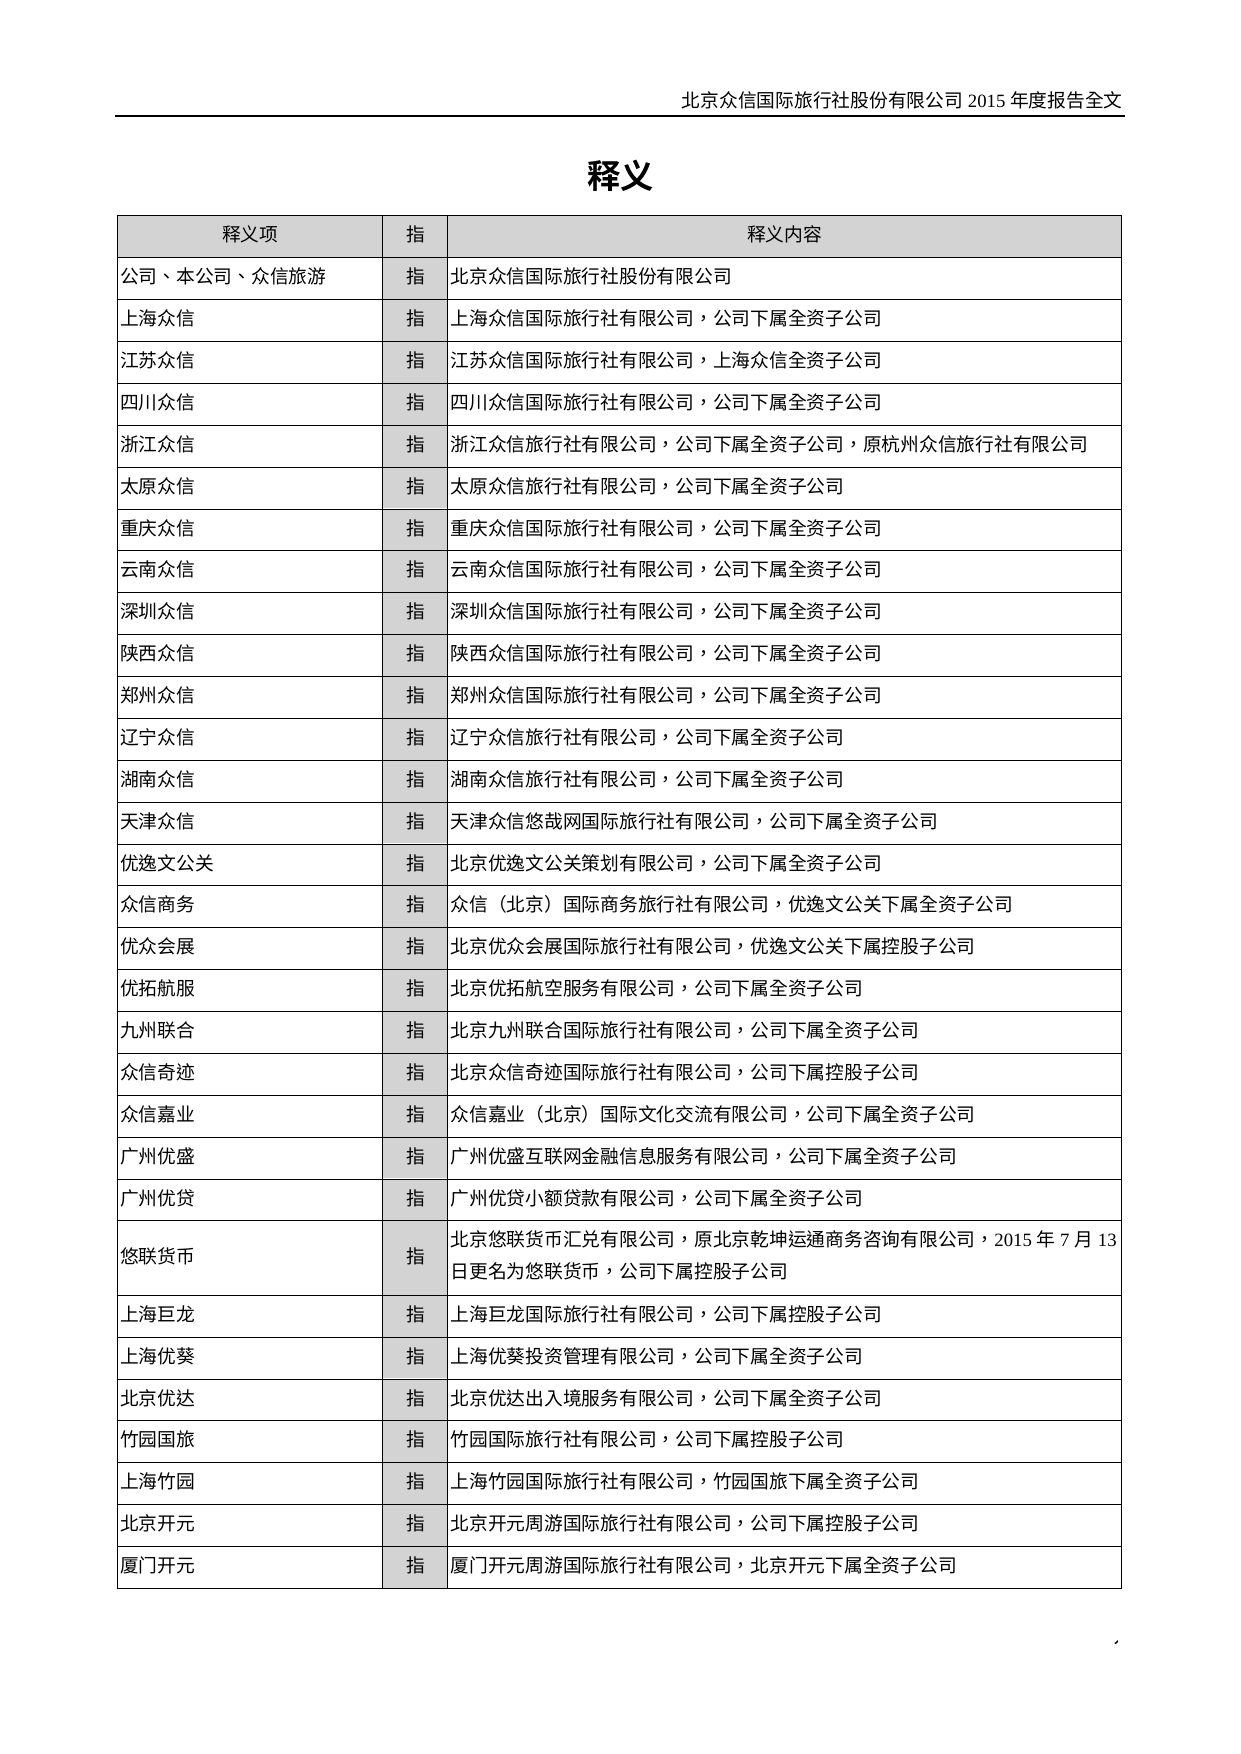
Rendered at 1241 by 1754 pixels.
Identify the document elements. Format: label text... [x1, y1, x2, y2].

table_cell 指 [383, 1338, 447, 1378]
table_cell 众信商务 [118, 886, 382, 927]
table_cell 云南众信国际旅行社有限公司，公司下属全资子公司 [448, 551, 1121, 592]
table_cell 上海优葵投资管理有限公司，公司下属全资子公司 [448, 1338, 1121, 1378]
table_cell 北京优众会展国际旅行社有限公司，优逸文公关下属控股子公司 [448, 928, 1121, 969]
table_cell 指 [383, 1380, 447, 1420]
table_cell 竹园国际旅行社有限公司，公司下属控股子公司 [448, 1421, 1121, 1462]
table_header 释义项 [118, 216, 382, 257]
table_cell 太原众信旅行社有限公司，公司下属全资子公司 [448, 468, 1121, 508]
table_cell 指 [383, 886, 447, 927]
table_cell 指 [383, 1296, 447, 1337]
table_cell 指 [383, 803, 447, 843]
table_cell 浙江众信 [118, 426, 382, 467]
table_cell 众信嘉业（北京）国际文化交流有限公司，公司下属全资子公司 [448, 1096, 1121, 1137]
table_cell 九州联合 [118, 1012, 382, 1053]
table_cell 指 [383, 1012, 447, 1053]
table_cell 北京优达 [118, 1380, 382, 1420]
table_cell 指 [383, 1138, 447, 1178]
table_cell 指 [383, 719, 447, 760]
table_cell 指 [383, 510, 447, 550]
table_cell 北京优达出入境服务有限公司，公司下属全资子公司 [448, 1380, 1121, 1420]
table_cell 四川众信国际旅行社有限公司，公司下属全资子公司 [448, 384, 1121, 425]
table_cell 指 [383, 300, 447, 341]
table_cell 北京悠联货币汇兑有限公司，原北京乾坤运通商务咨询有限公司，2015 年 7 月 13 日更名为悠联货币，公司下属控股子公司 [448, 1221, 1121, 1295]
table_cell 指 [383, 635, 447, 676]
table_cell 广州优盛 [118, 1138, 382, 1178]
table_cell 北京开元 [118, 1505, 382, 1546]
table_cell 云南众信 [118, 551, 382, 592]
table_cell 深圳众信 [118, 593, 382, 634]
table_cell 指 [383, 928, 447, 969]
table_cell 北京九州联合国际旅行社有限公司，公司下属全资子公司 [448, 1012, 1121, 1053]
table_cell 深圳众信国际旅行社有限公司，公司下属全资子公司 [448, 593, 1121, 634]
table_cell 指 [383, 1505, 447, 1546]
table_cell 众信奇迹 [118, 1054, 382, 1095]
table_cell 上海巨龙 [118, 1296, 382, 1337]
table_cell 指 [383, 384, 447, 425]
table_cell 指 [383, 761, 447, 802]
table_cell 上海众信 [118, 300, 382, 341]
table_cell 郑州众信国际旅行社有限公司，公司下属全资子公司 [448, 677, 1121, 718]
table_cell 指 [383, 1180, 447, 1220]
table_cell 北京开元周游国际旅行社有限公司，公司下属控股子公司 [448, 1505, 1121, 1546]
table_cell 指 [383, 426, 447, 467]
table_cell 指 [383, 845, 447, 885]
table_cell 指 [383, 1221, 447, 1295]
table_cell 辽宁众信 [118, 719, 382, 760]
table_cell 上海竹园 [118, 1463, 382, 1504]
table_cell 江苏众信国际旅行社有限公司，上海众信全资子公司 [448, 342, 1121, 383]
table_cell 优拓航服 [118, 970, 382, 1011]
table_cell 指 [383, 593, 447, 634]
table_cell 众信（北京）国际商务旅行社有限公司，优逸文公关下属全资子公司 [448, 886, 1121, 927]
table_cell 北京优逸文公关策划有限公司，公司下属全资子公司 [448, 845, 1121, 885]
table_cell 湖南众信 [118, 761, 382, 802]
text 释义 [493, 153, 748, 199]
table_cell 优逸文公关 [118, 845, 382, 885]
table_cell 湖南众信旅行社有限公司，公司下属全资子公司 [448, 761, 1121, 802]
table_cell 众信嘉业 [118, 1096, 382, 1137]
table_cell 指 [383, 468, 447, 508]
table_cell 陕西众信 [118, 635, 382, 676]
table_cell 辽宁众信旅行社有限公司，公司下属全资子公司 [448, 719, 1121, 760]
table_cell 指 [383, 1054, 447, 1095]
table_cell 郑州众信 [118, 677, 382, 718]
table_header 释义内容 [448, 216, 1121, 257]
table_cell 上海巨龙国际旅行社有限公司，公司下属控股子公司 [448, 1296, 1121, 1337]
table_cell 指 [383, 551, 447, 592]
table_cell 指 [383, 677, 447, 718]
table_cell 陕西众信国际旅行社有限公司，公司下属全资子公司 [448, 635, 1121, 676]
table_cell 四川众信 [118, 384, 382, 425]
table_header 指 [383, 216, 447, 257]
table_cell 浙江众信旅行社有限公司，公司下属全资子公司，原杭州众信旅行社有限公司 [448, 426, 1121, 467]
table_cell 广州优盛互联网金融信息服务有限公司，公司下属全资子公司 [448, 1138, 1121, 1178]
table_cell 悠联货币 [118, 1221, 382, 1295]
table_cell 重庆众信 [118, 510, 382, 550]
table_cell 厦门开元周游国际旅行社有限公司，北京开元下属全资子公司 [448, 1547, 1121, 1588]
table_cell 厦门开元 [118, 1547, 382, 1588]
table_cell 广州优贷小额贷款有限公司，公司下属全资子公司 [448, 1180, 1121, 1220]
table_cell 天津众信悠哉网国际旅行社有限公司，公司下属全资子公司 [448, 803, 1121, 843]
table_cell 竹园国旅 [118, 1421, 382, 1462]
table_cell 天津众信 [118, 803, 382, 843]
table_cell 上海竹园国际旅行社有限公司，竹园国旅下属全资子公司 [448, 1463, 1121, 1504]
table_cell 北京众信奇迹国际旅行社有限公司，公司下属控股子公司 [448, 1054, 1121, 1095]
table_cell 上海众信国际旅行社有限公司，公司下属全资子公司 [448, 300, 1121, 341]
table_cell 太原众信 [118, 468, 382, 508]
table_cell 北京众信国际旅行社股份有限公司 [448, 258, 1121, 299]
table_cell 公司、本公司、众信旅游 [118, 258, 382, 299]
table_cell 指 [383, 1463, 447, 1504]
table_cell 指 [383, 1096, 447, 1137]
table_cell 指 [383, 1421, 447, 1462]
table_cell 上海优葵 [118, 1338, 382, 1378]
table_cell 指 [383, 1547, 447, 1588]
table_cell 广州优贷 [118, 1180, 382, 1220]
table_cell 指 [383, 970, 447, 1011]
table_cell 北京优拓航空服务有限公司，公司下属全资子公司 [448, 970, 1121, 1011]
table_cell 江苏众信 [118, 342, 382, 383]
table_cell 指 [383, 258, 447, 299]
table_cell 优众会展 [118, 928, 382, 969]
table_cell 指 [383, 342, 447, 383]
table_cell 重庆众信国际旅行社有限公司，公司下属全资子公司 [448, 510, 1121, 550]
